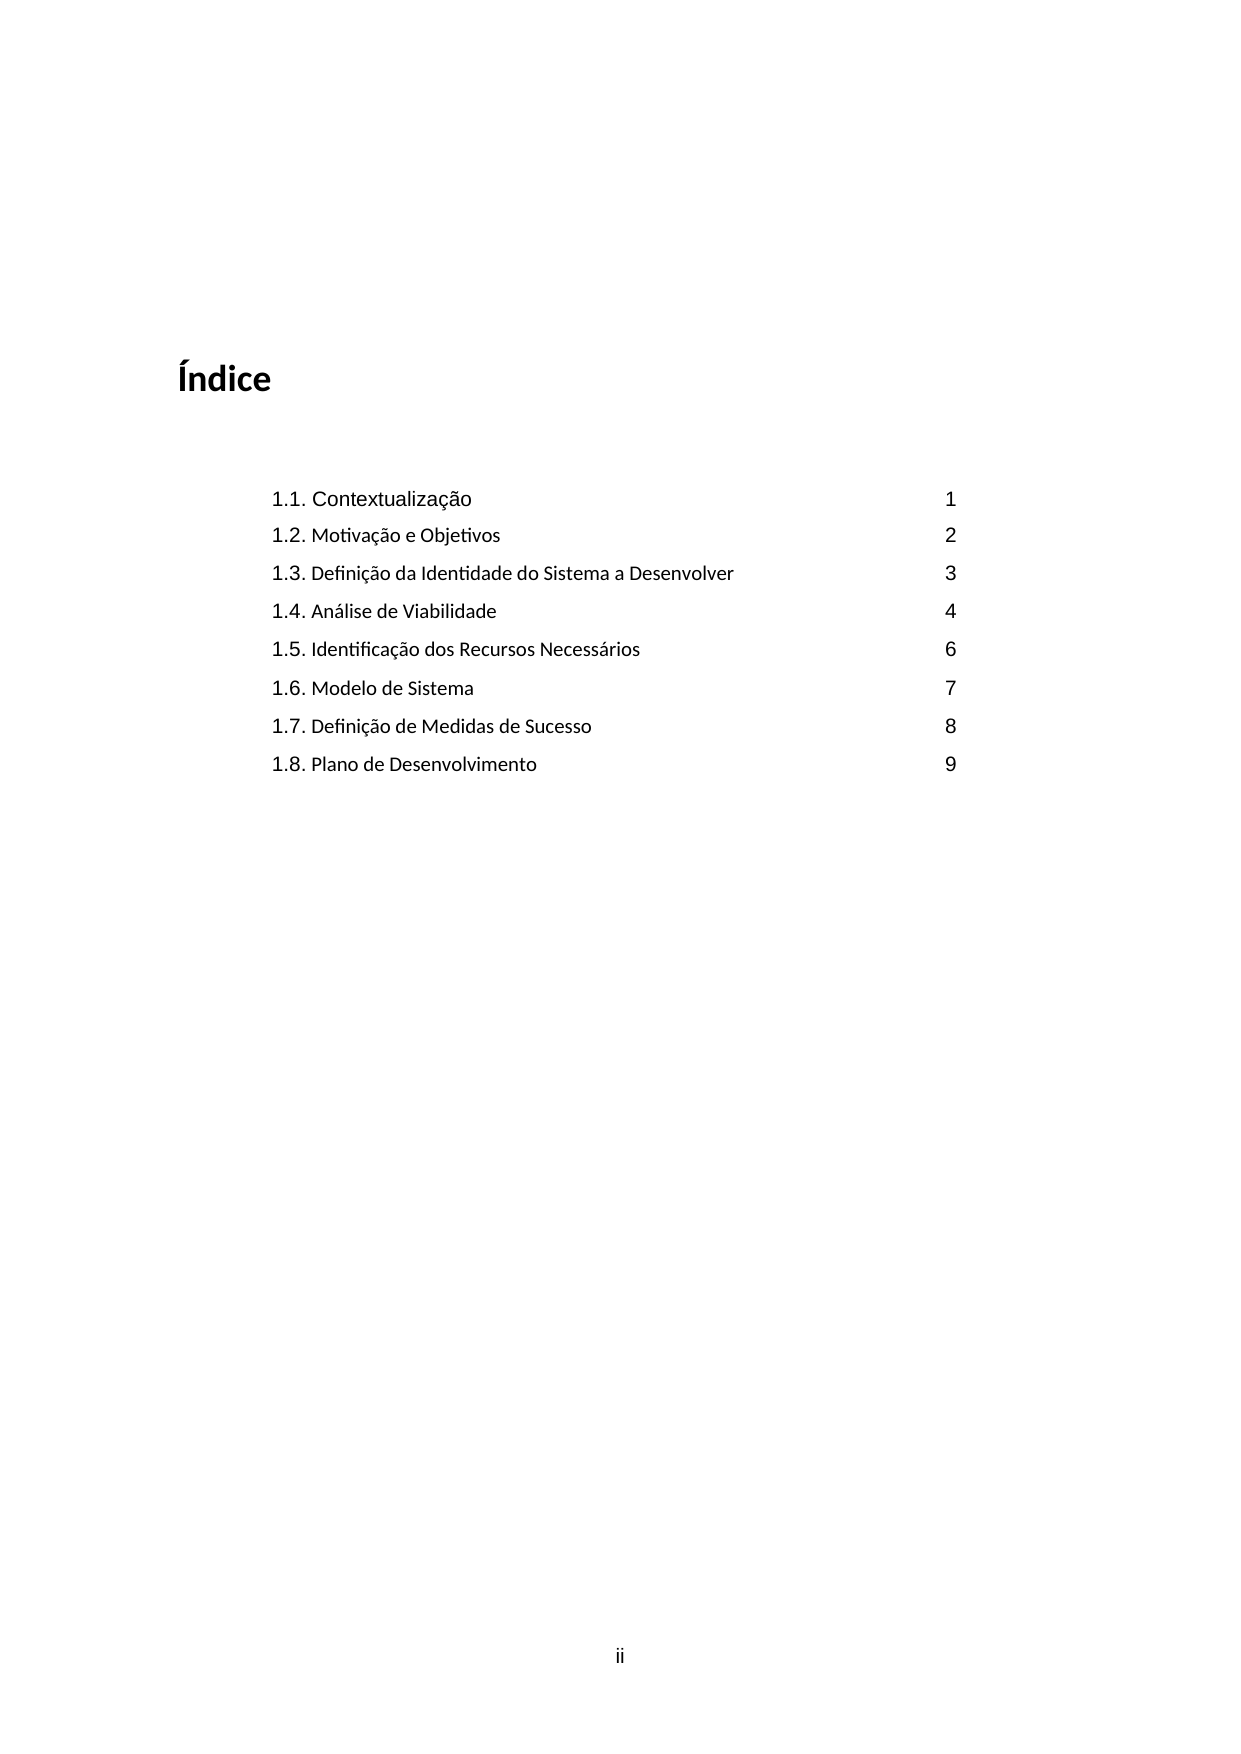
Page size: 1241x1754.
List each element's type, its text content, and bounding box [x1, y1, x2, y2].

text 1.1. Contextualização 1 [272, 486, 1063, 510]
text 1.5. Identificação dos Recursos Necessários 6 [272, 637, 1063, 662]
text 1.8. Plano de Desenvolvimento 9 [272, 751, 1063, 776]
text 1.3. Definição da Identidade do Sistema a Desenvolver 3 [272, 560, 1063, 586]
text 1.2. Motivação e Objetivos 2 [272, 522, 1063, 548]
subtitle Índice [177, 354, 1063, 400]
text 1.4. Análise de Viabilidade 4 [272, 598, 1063, 624]
text 1.6. Modelo de Sistema 7 [272, 675, 1063, 700]
text 1.7. Definição de Medidas de Sucesso 8 [272, 713, 1063, 738]
